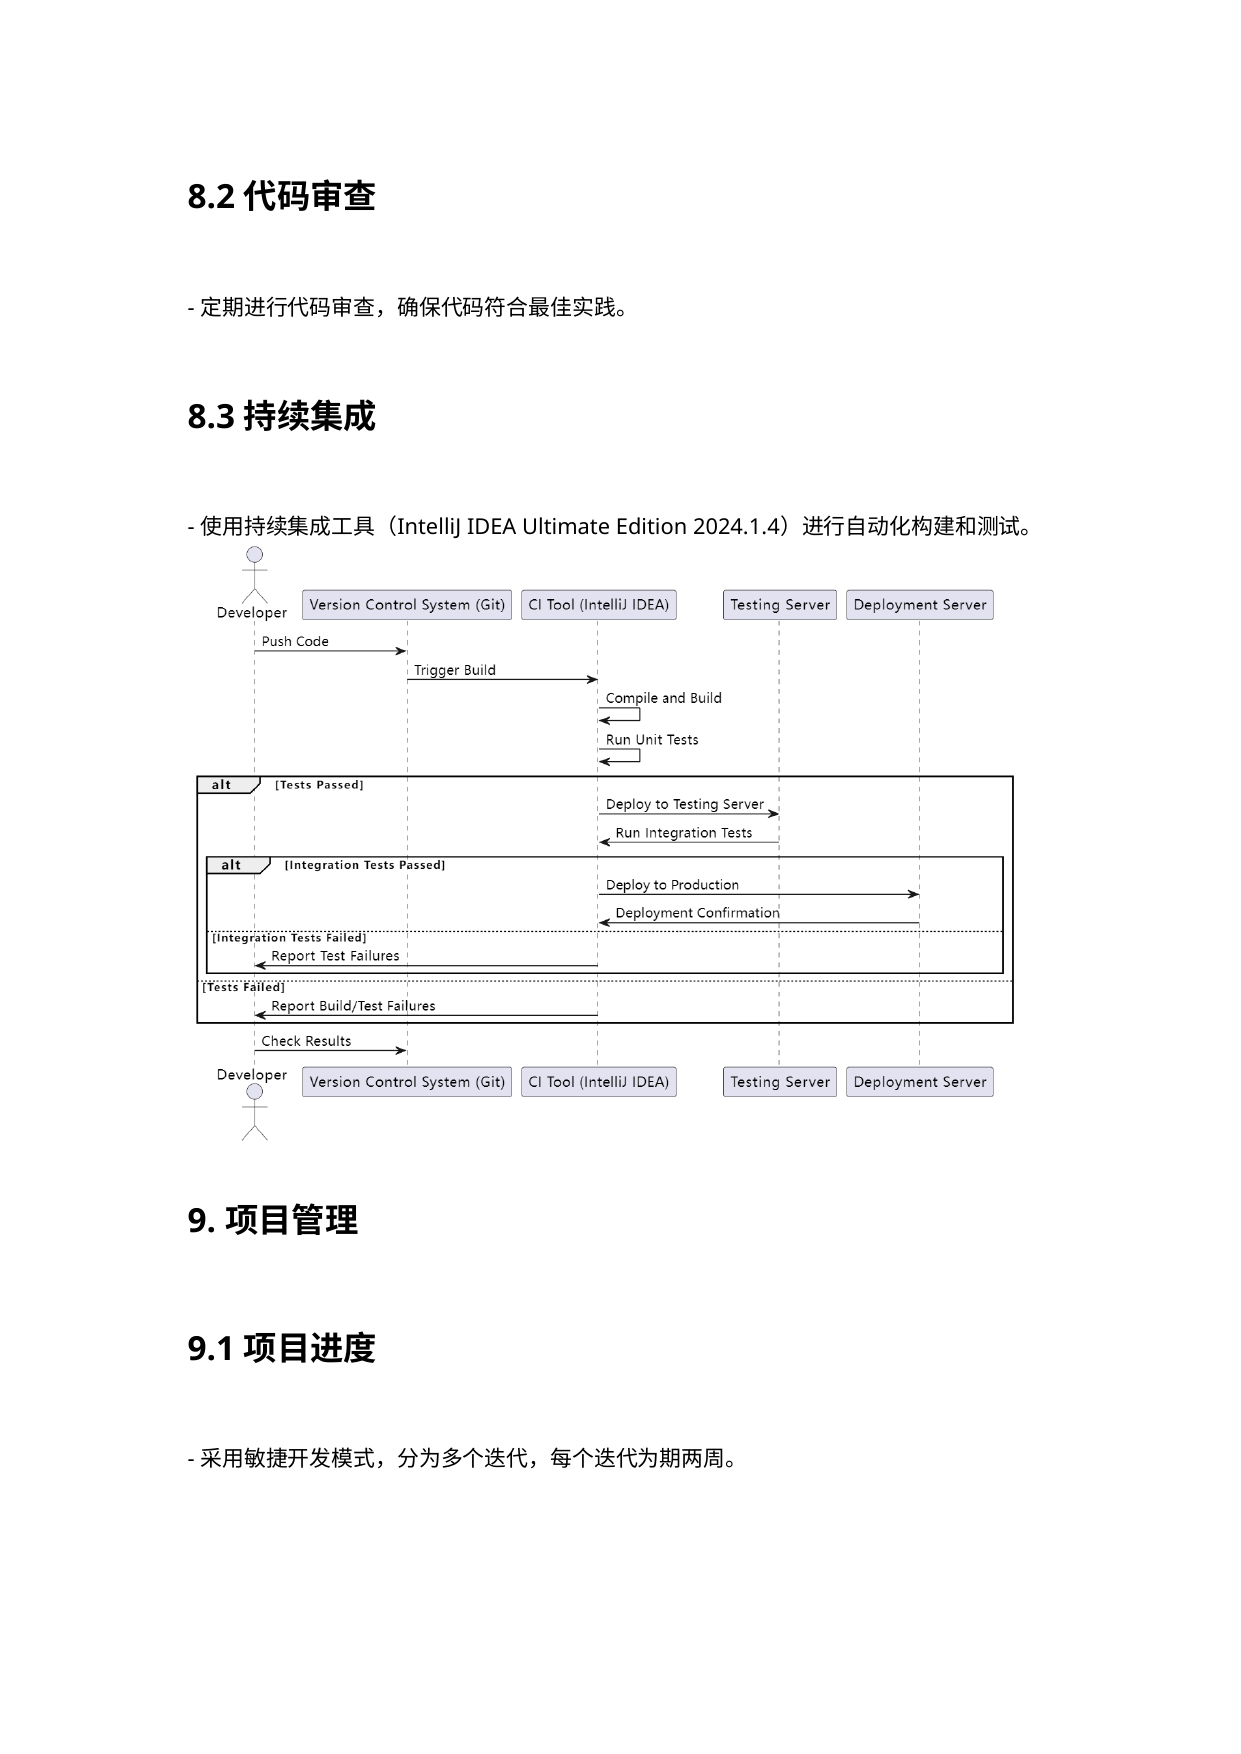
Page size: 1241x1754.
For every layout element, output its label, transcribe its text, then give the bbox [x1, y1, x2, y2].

subtitle 8.2 代码审查 [187, 162, 1053, 227]
text - 使用持续集成工具（IntelliJ IDEA Ultimate Edition 2024.1.4）进行自动化构建和测试。 [187, 509, 1053, 541]
text - 采用敏捷开发模式，分为多个迭代，每个迭代为期两周。 [187, 1441, 1053, 1473]
subtitle 9.1 项目进度 [187, 1313, 1053, 1378]
text - 定期进行代码审查，确保代码符合最佳实践。 [187, 289, 1053, 322]
picture [187, 541, 1018, 1145]
subtitle 8.3 持续集成 [187, 381, 1053, 446]
subtitle 9. 项目管理 [187, 1186, 1053, 1251]
